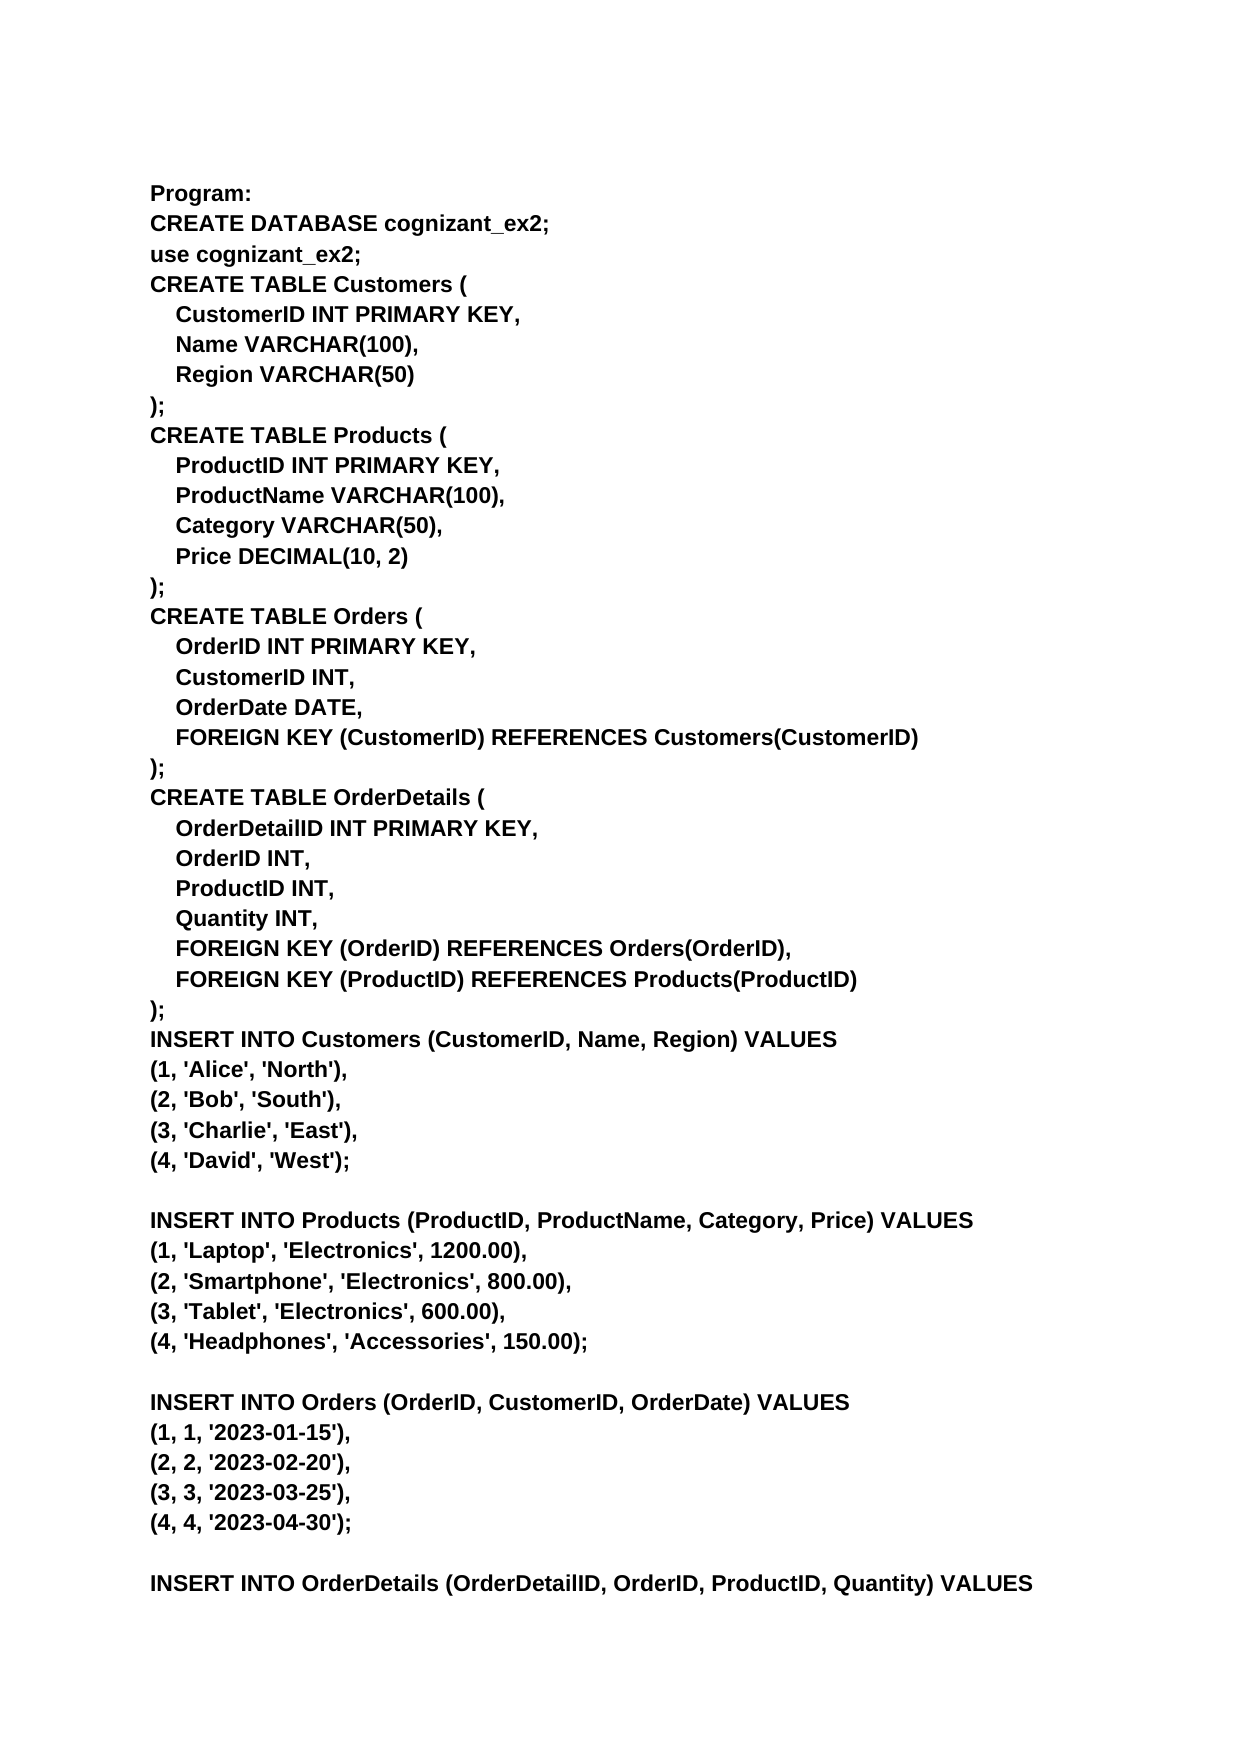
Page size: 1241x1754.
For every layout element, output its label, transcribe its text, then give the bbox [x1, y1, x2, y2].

text ); [150, 996, 1090, 1022]
text ); [150, 392, 1090, 418]
text OrderDetailID INT PRIMARY KEY, [150, 814, 1090, 841]
text CREATE DATABASE cognizant_ex2; [150, 210, 1090, 237]
text (3, 'Tablet', 'Electronics', 600.00), [150, 1298, 1090, 1324]
text ProductID INT PRIMARY KEY, [150, 452, 1090, 478]
text (4, 4, '2023-04-30'); [150, 1509, 1090, 1536]
text Region VARCHAR(50) [150, 361, 1090, 388]
text ProductName VARCHAR(100), [150, 482, 1090, 509]
text OrderID INT, [150, 845, 1090, 871]
text CustomerID INT PRIMARY KEY, [150, 301, 1090, 327]
text INSERT INTO OrderDetails (OrderDetailID, OrderID, ProductID, Quantity) VALUES [150, 1570, 1090, 1596]
text (4, 'David', 'West'); [150, 1147, 1090, 1173]
text FOREIGN KEY (ProductID) REFERENCES Products(ProductID) [150, 966, 1090, 992]
text CREATE TABLE OrderDetails ( [150, 784, 1090, 811]
text (2, 2, '2023-02-20'), [150, 1449, 1090, 1475]
text Program: [150, 180, 1090, 207]
text (4, 'Headphones', 'Accessories', 150.00); [150, 1328, 1090, 1354]
text ); [150, 754, 1090, 781]
text Price DECIMAL(10, 2) [150, 543, 1090, 569]
text INSERT INTO Customers (CustomerID, Name, Region) VALUES [150, 1026, 1090, 1052]
text INSERT INTO Orders (OrderID, CustomerID, OrderDate) VALUES [150, 1388, 1090, 1415]
text (2, 'Smartphone', 'Electronics', 800.00), [150, 1268, 1090, 1294]
text (1, 'Laptop', 'Electronics', 1200.00), [150, 1237, 1090, 1264]
text Quantity INT, [150, 905, 1090, 932]
text CREATE TABLE Orders ( [150, 603, 1090, 629]
text CREATE TABLE Customers ( [150, 271, 1090, 297]
text use cognizant_ex2; [150, 241, 1090, 267]
text FOREIGN KEY (CustomerID) REFERENCES Customers(CustomerID) [150, 724, 1090, 750]
text (3, 'Charlie', 'East'), [150, 1117, 1090, 1143]
text (1, 'Alice', 'North'), [150, 1056, 1090, 1083]
text (3, 3, '2023-03-25'), [150, 1479, 1090, 1506]
text OrderDate DATE, [150, 694, 1090, 720]
text (2, 'Bob', 'South'), [150, 1086, 1090, 1113]
text OrderID INT PRIMARY KEY, [150, 633, 1090, 660]
text CREATE TABLE Products ( [150, 422, 1090, 448]
text ProductID INT, [150, 875, 1090, 901]
text Name VARCHAR(100), [150, 331, 1090, 358]
text (1, 1, '2023-01-15'), [150, 1419, 1090, 1445]
text CustomerID INT, [150, 663, 1090, 690]
text ); [150, 573, 1090, 599]
text Category VARCHAR(50), [150, 512, 1090, 539]
text INSERT INTO Products (ProductID, ProductName, Category, Price) VALUES [150, 1207, 1090, 1234]
text FOREIGN KEY (OrderID) REFERENCES Orders(OrderID), [150, 935, 1090, 962]
